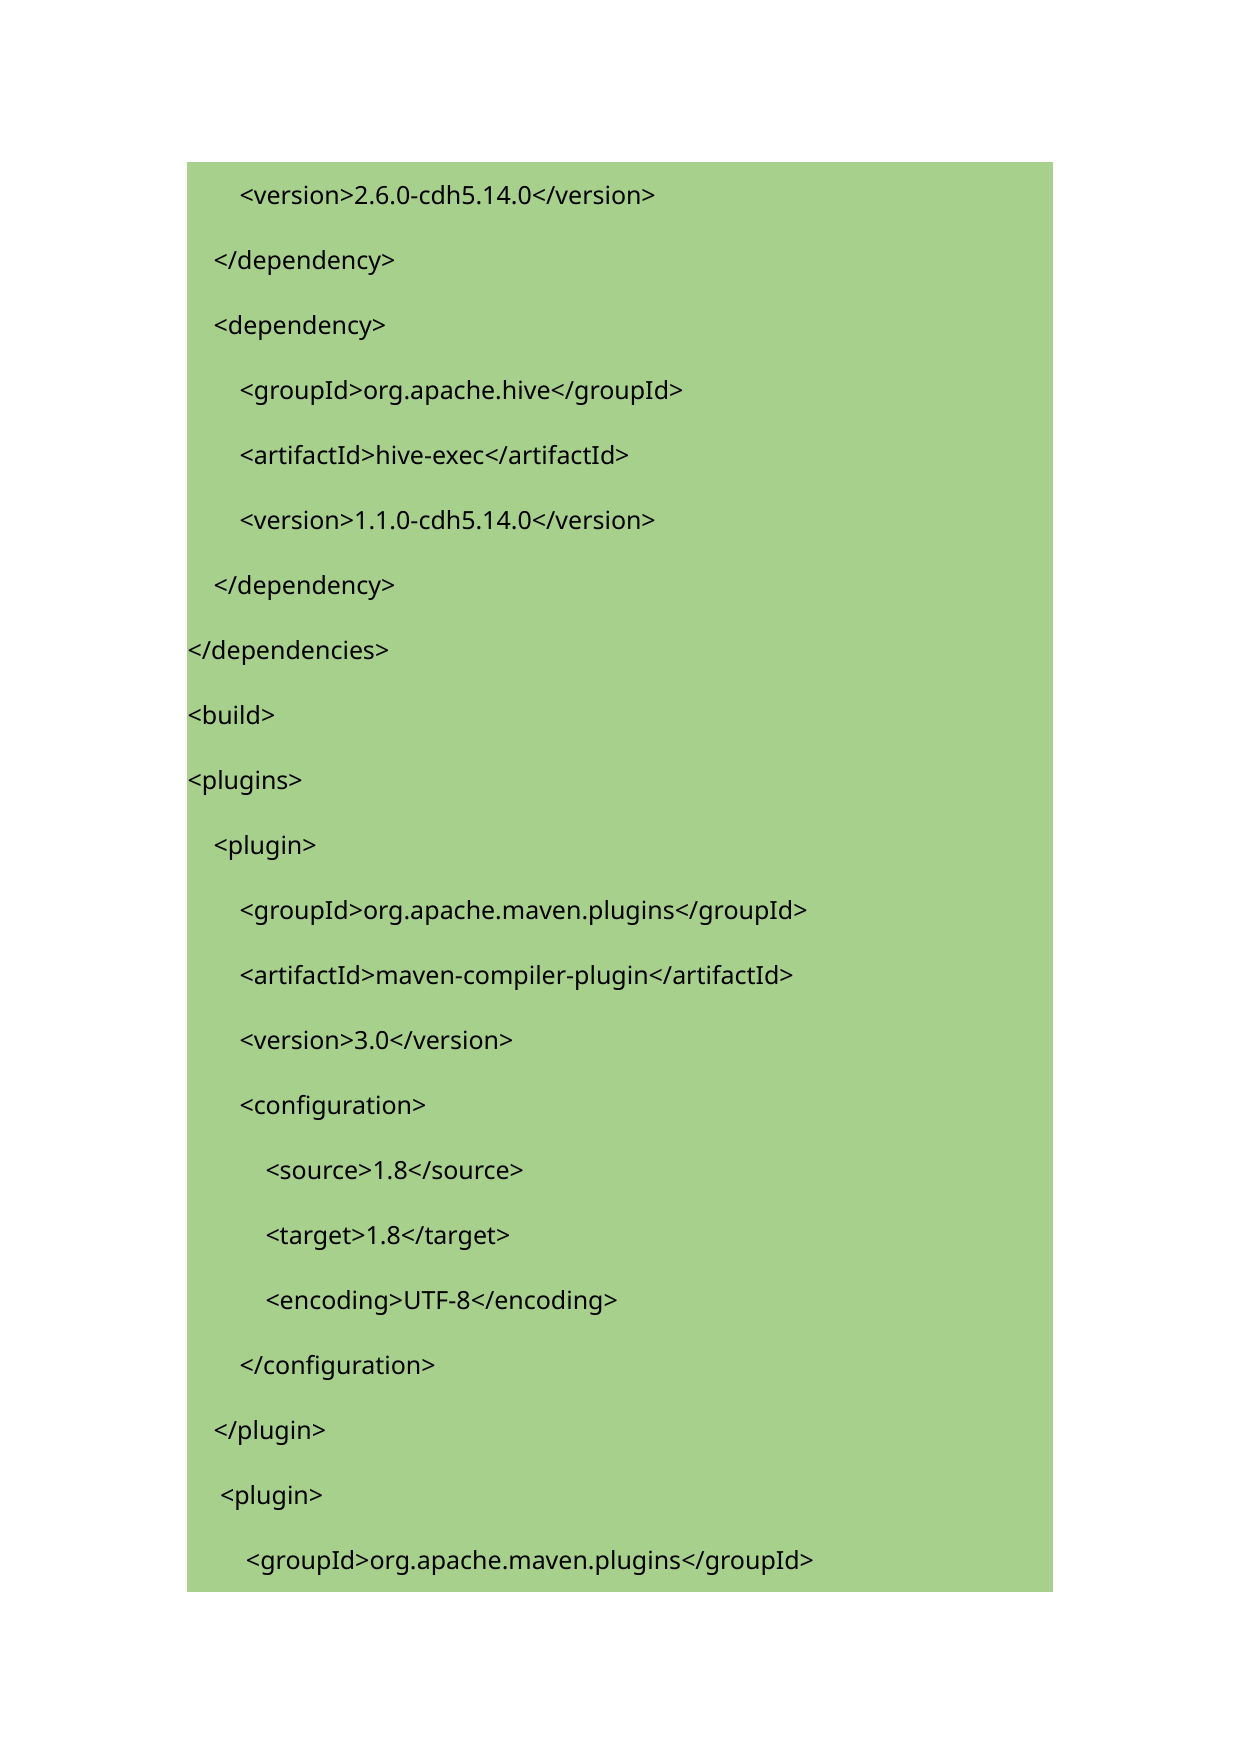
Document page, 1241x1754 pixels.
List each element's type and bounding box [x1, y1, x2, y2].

text [187, 162, 1053, 1592]
